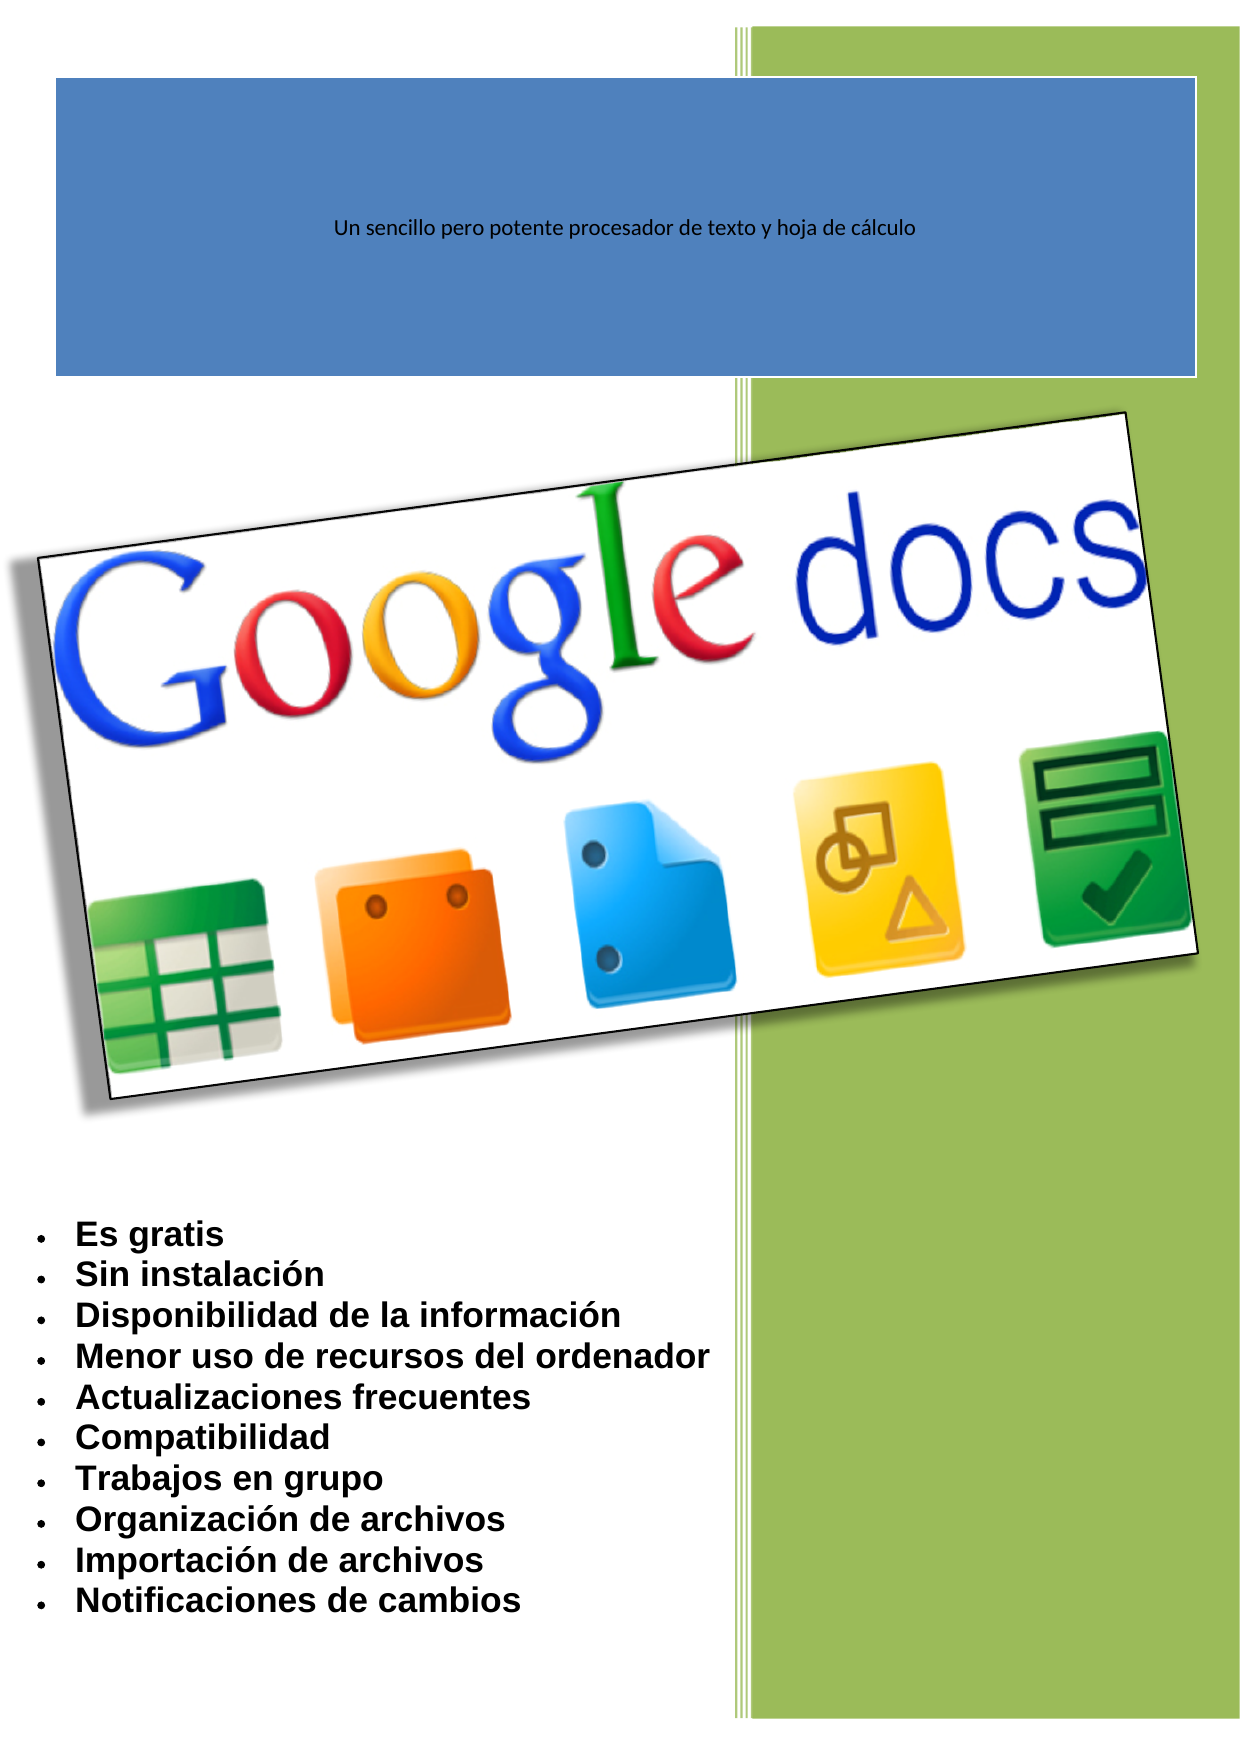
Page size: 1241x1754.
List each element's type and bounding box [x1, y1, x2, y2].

picture [41, 415, 1196, 1097]
